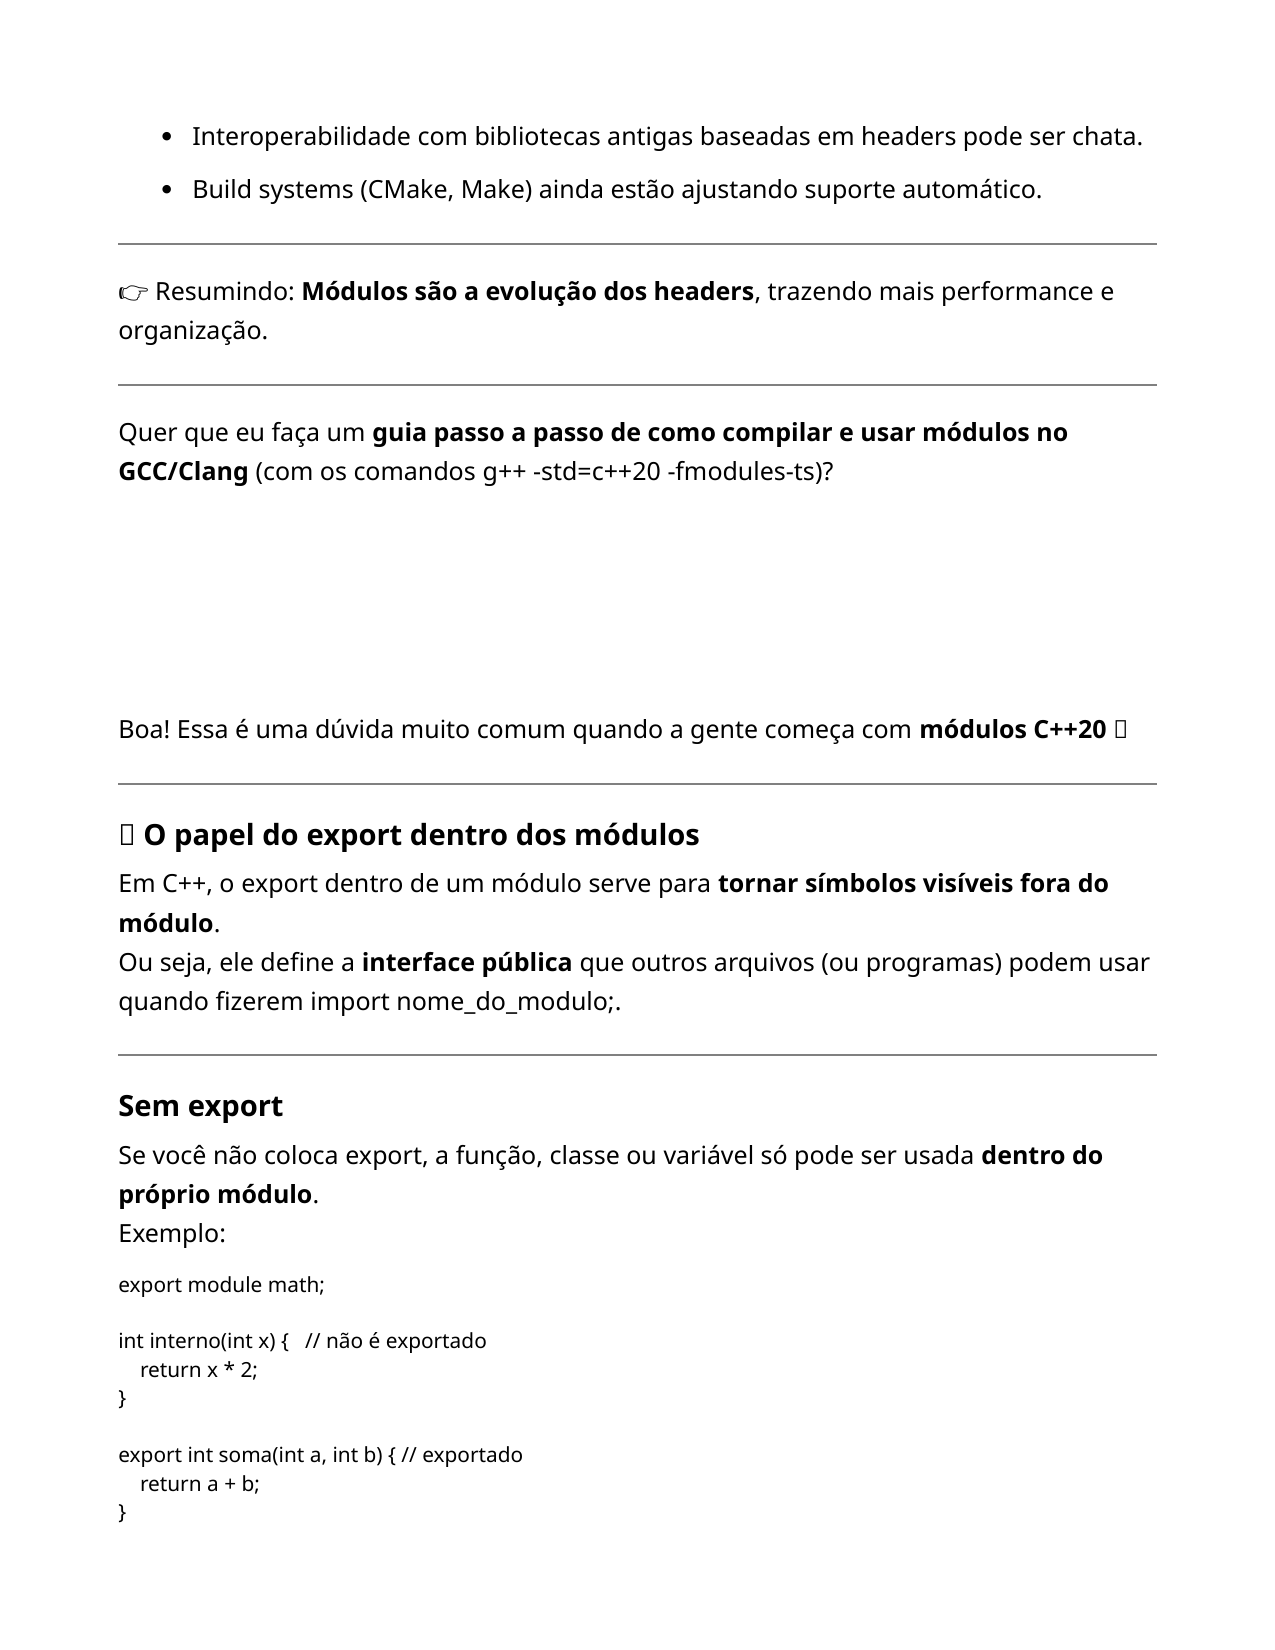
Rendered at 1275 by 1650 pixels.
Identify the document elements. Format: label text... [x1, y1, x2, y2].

subtitle Sem export [118, 1086, 1157, 1125]
text return x * 2; [118, 1355, 1157, 1383]
text Em C++, o export dentro de um módulo serve para tornar símbolos visíveis fora do módulo. Ou seja, ele define a interface pública que outros arquivos (ou programas) podem usar quando fizerem import nome_do_modulo;. [118, 866, 1157, 1018]
text 👉 Resumindo: Módulos são a evolução dos headers, trazendo mais performance e organização. [118, 274, 1157, 347]
text int interno(int x) { // não é exportado [118, 1327, 1157, 1355]
text } [118, 1497, 1157, 1526]
text export int soma(int a, int b) { // exportado [118, 1440, 1157, 1469]
text Se você não coloca export, a função, classe ou variável só pode ser usada dentro do próprio módulo. Exemplo: [118, 1138, 1157, 1250]
subtitle 🔹 O papel do export dentro dos módulos [118, 814, 1157, 854]
list Interoperabilidade com bibliotecas antigas baseadas em headers pode ser chata. [162, 118, 1157, 152]
list Build systems (CMake, Make) ainda estão ajustando suporte automático. [162, 172, 1157, 206]
text } [118, 1383, 1157, 1412]
text export module math; [118, 1270, 1157, 1298]
text return a + b; [118, 1469, 1157, 1497]
text Boa! Essa é uma dúvida muito comum quando a gente começa com módulos C++20 🚀 [118, 712, 1157, 746]
text Quer que eu faça um guia passo a passo de como compilar e usar módulos no GCC/Clang (com os comandos g++ -std=c++20 -fmodules-ts)? [118, 415, 1157, 488]
